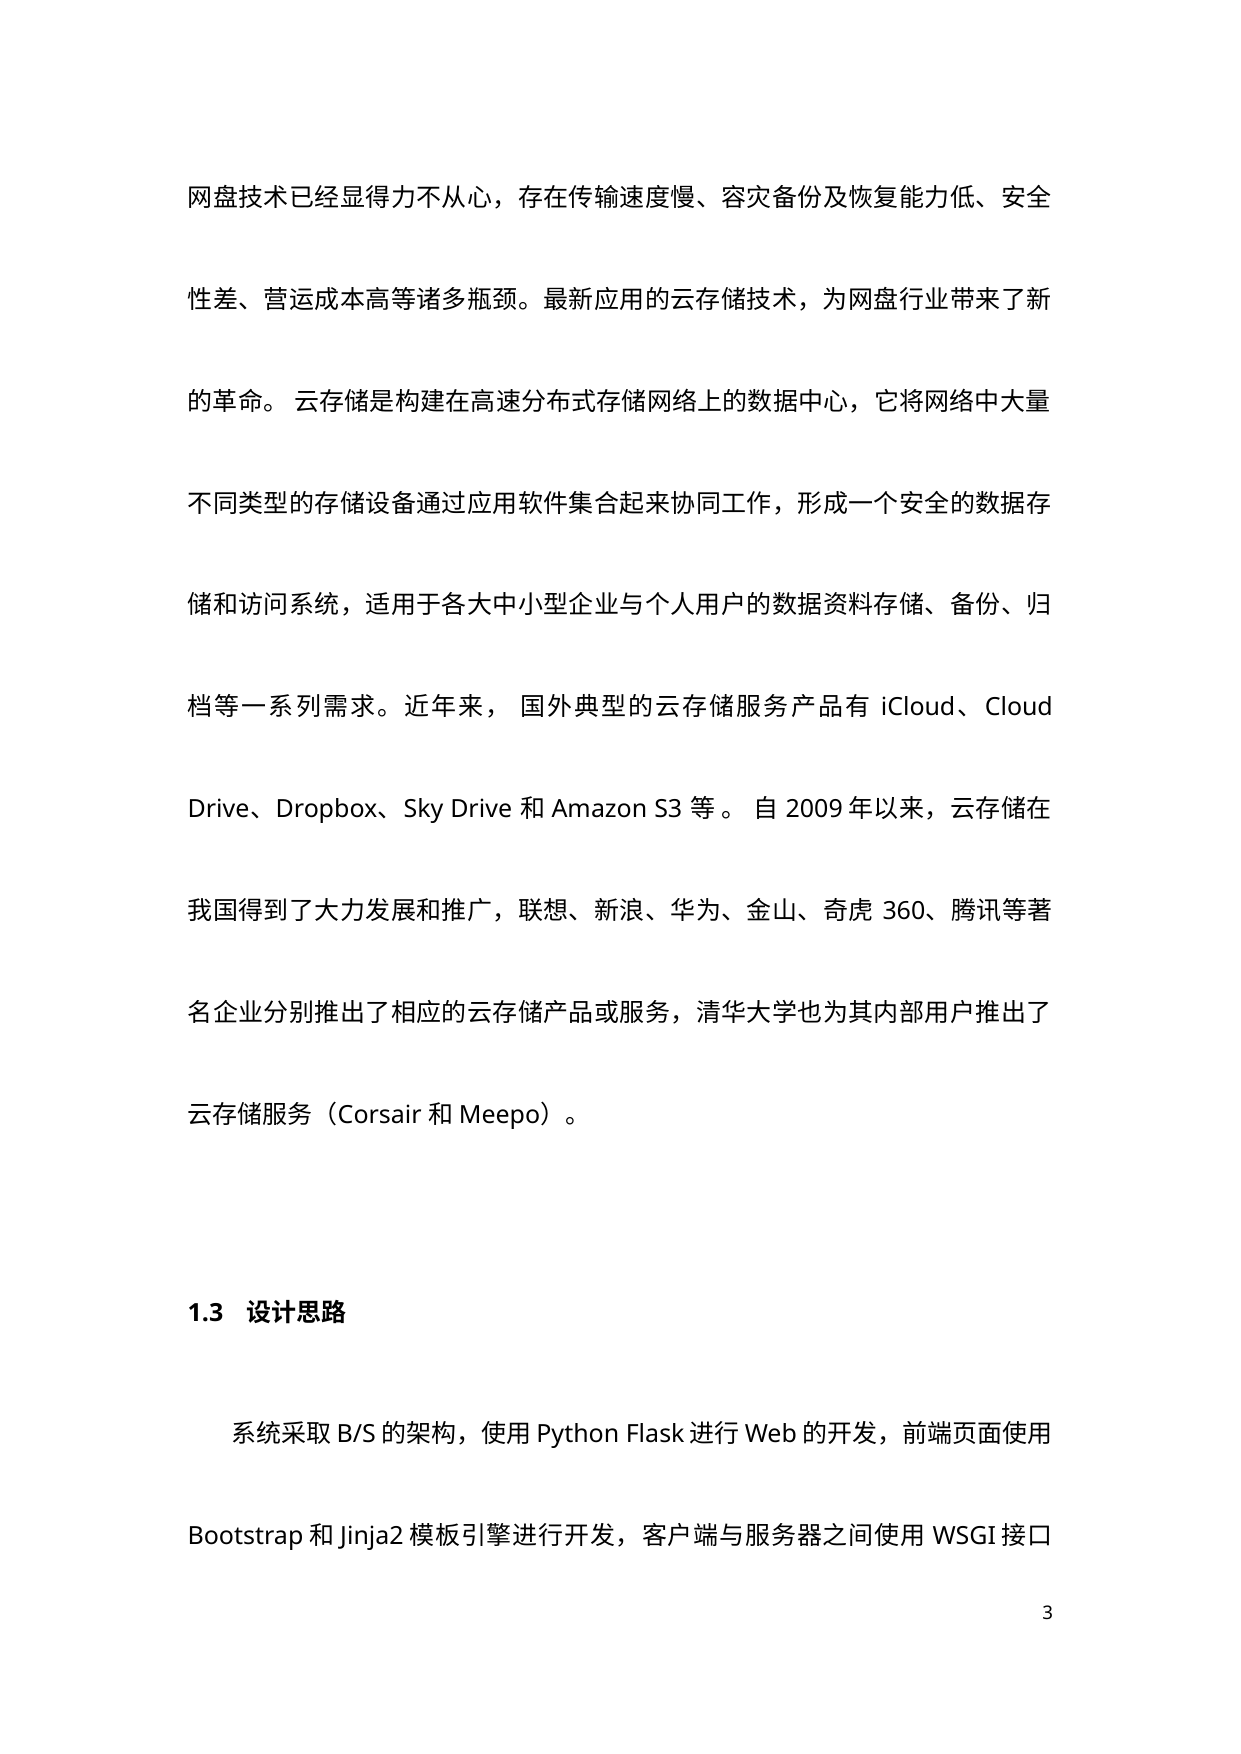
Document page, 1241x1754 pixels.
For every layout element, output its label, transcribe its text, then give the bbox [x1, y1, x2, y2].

subtitle 设计思路 [187, 1277, 1053, 1344]
